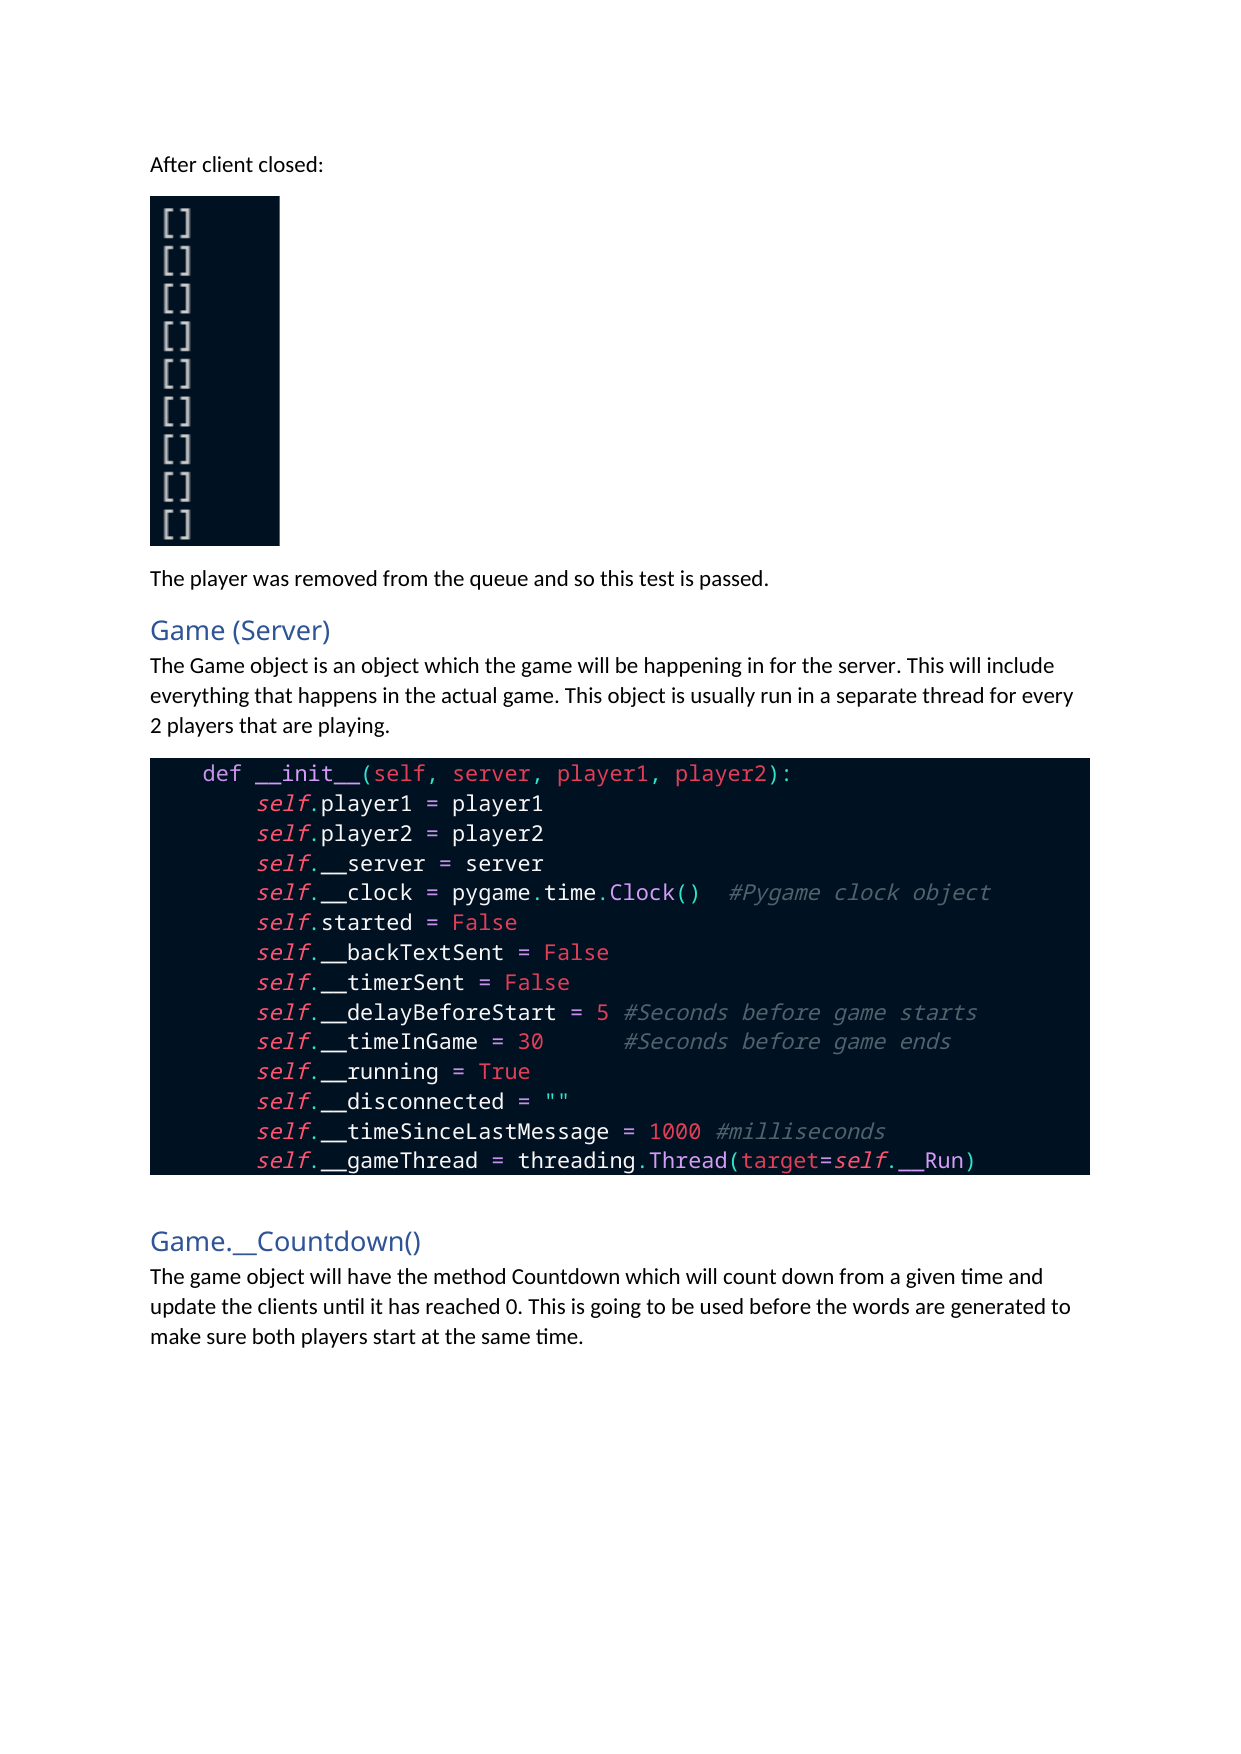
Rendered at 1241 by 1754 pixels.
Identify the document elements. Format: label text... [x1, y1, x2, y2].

text self.player1 = player1 [150, 788, 1090, 818]
text self.__delayBeforeStart = 5 #Seconds before game starts [150, 996, 1090, 1026]
text self.__disconnected = "" [150, 1086, 1090, 1116]
text self.__server = server [150, 847, 1090, 877]
text The game object will have the method Countdown which will count down from a given time and update the clients until it has reached 0. This is going to be used before the words are generated to make sure both players start at the same time. [150, 1262, 1090, 1350]
subtitle Game (Server) [150, 611, 1090, 648]
text self.__timeSinceLastMessage = 1000 #milliseconds [150, 1116, 1090, 1145]
text After client closed: [150, 150, 1090, 178]
text self.started = False [150, 907, 1090, 937]
text def __init__(self, server, player1, player2): [150, 758, 1090, 788]
text The Game object is an object which the game will be happening in for the server. This will include everything that happens in the actual game. This object is usually run in a separate thread for every 2 players that are playing. [150, 651, 1090, 739]
text self.__timerSent = False [150, 967, 1090, 996]
text The player was removed from the queue and so this test is passed. [150, 564, 1090, 592]
text self.player2 = player2 [150, 818, 1090, 847]
subtitle Game.__Countdown() [150, 1222, 1090, 1259]
text self.__timeInGame = 30 #Seconds before game ends [150, 1026, 1090, 1056]
text self.__gameThread = threading.Thread(target=self.__Run) [150, 1145, 1090, 1175]
text self.__backTextSent = False [150, 937, 1090, 967]
picture [150, 196, 280, 546]
text self.__running = True [150, 1056, 1090, 1086]
text self.__clock = pygame.time.Clock() #Pygame clock object [150, 877, 1090, 907]
